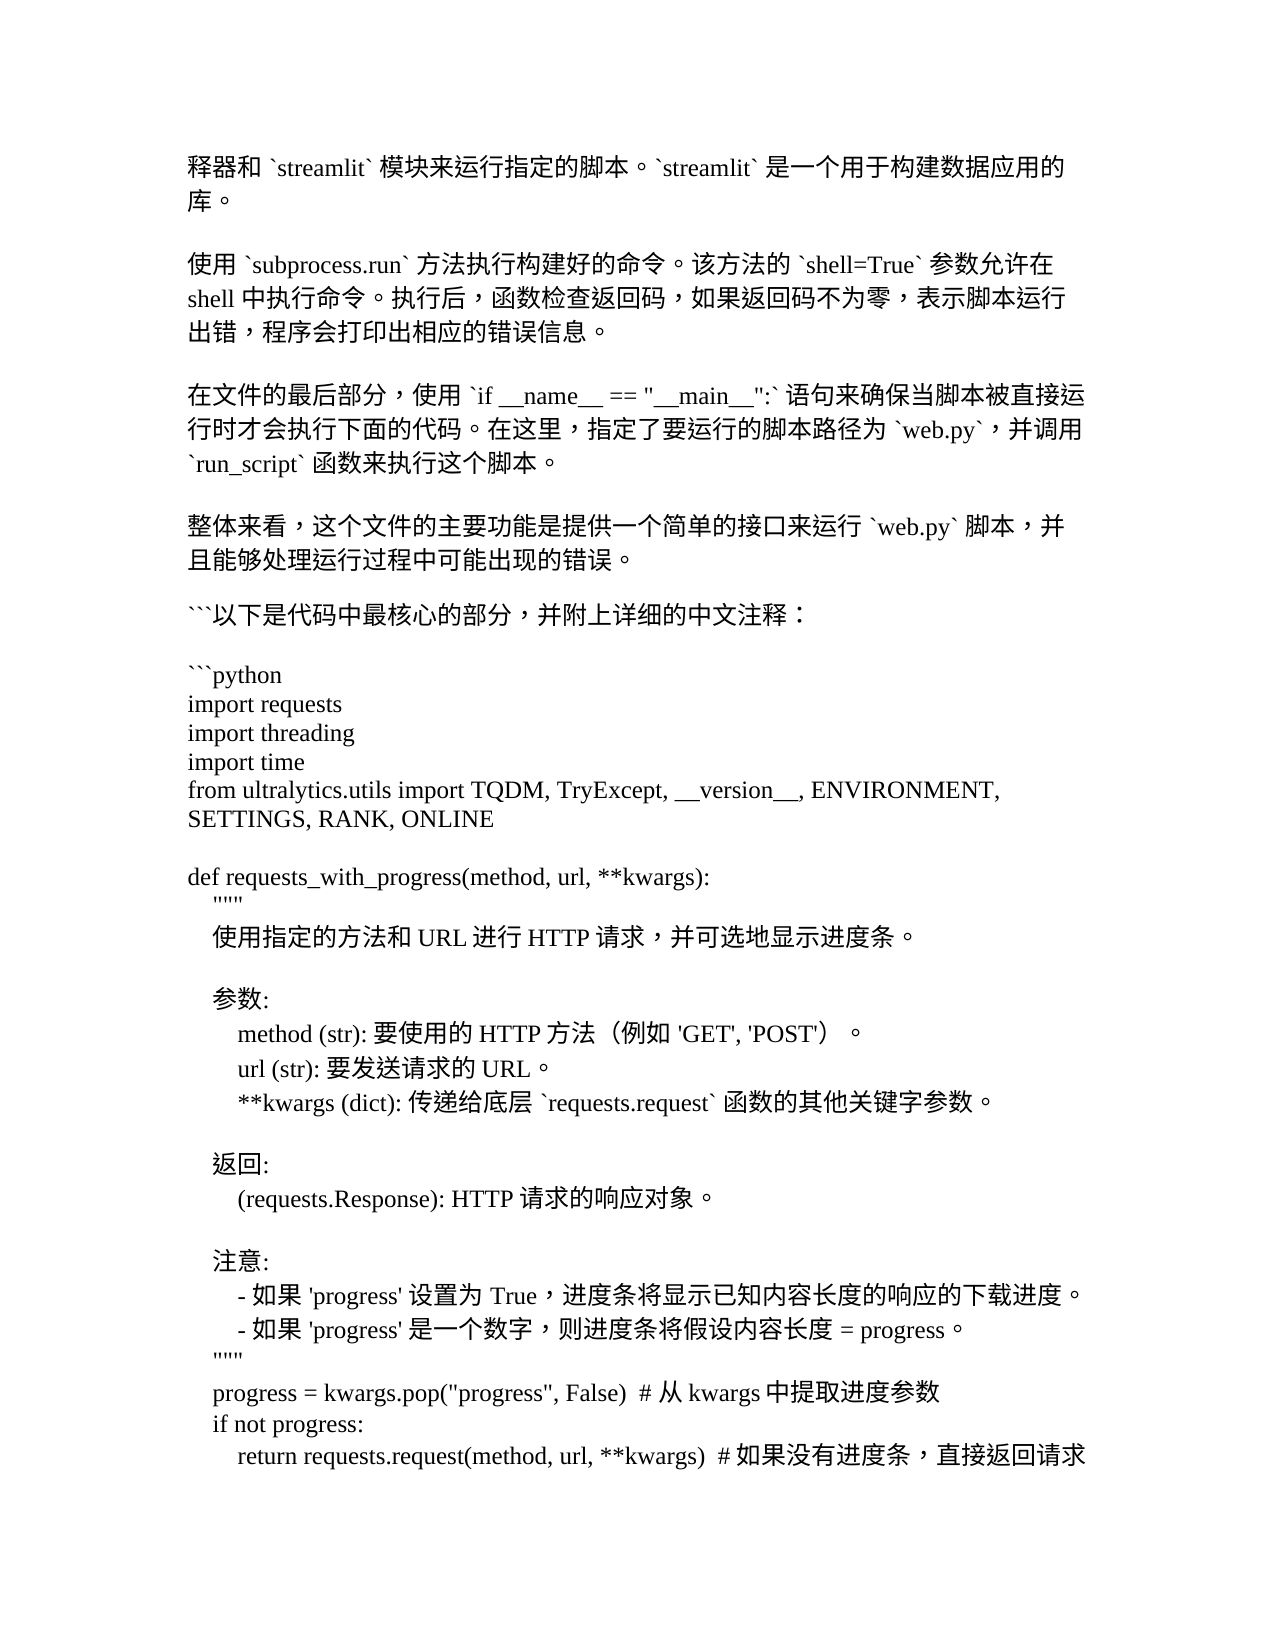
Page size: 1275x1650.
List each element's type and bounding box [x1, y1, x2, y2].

text [187, 150, 1087, 577]
text [187, 598, 1087, 1472]
